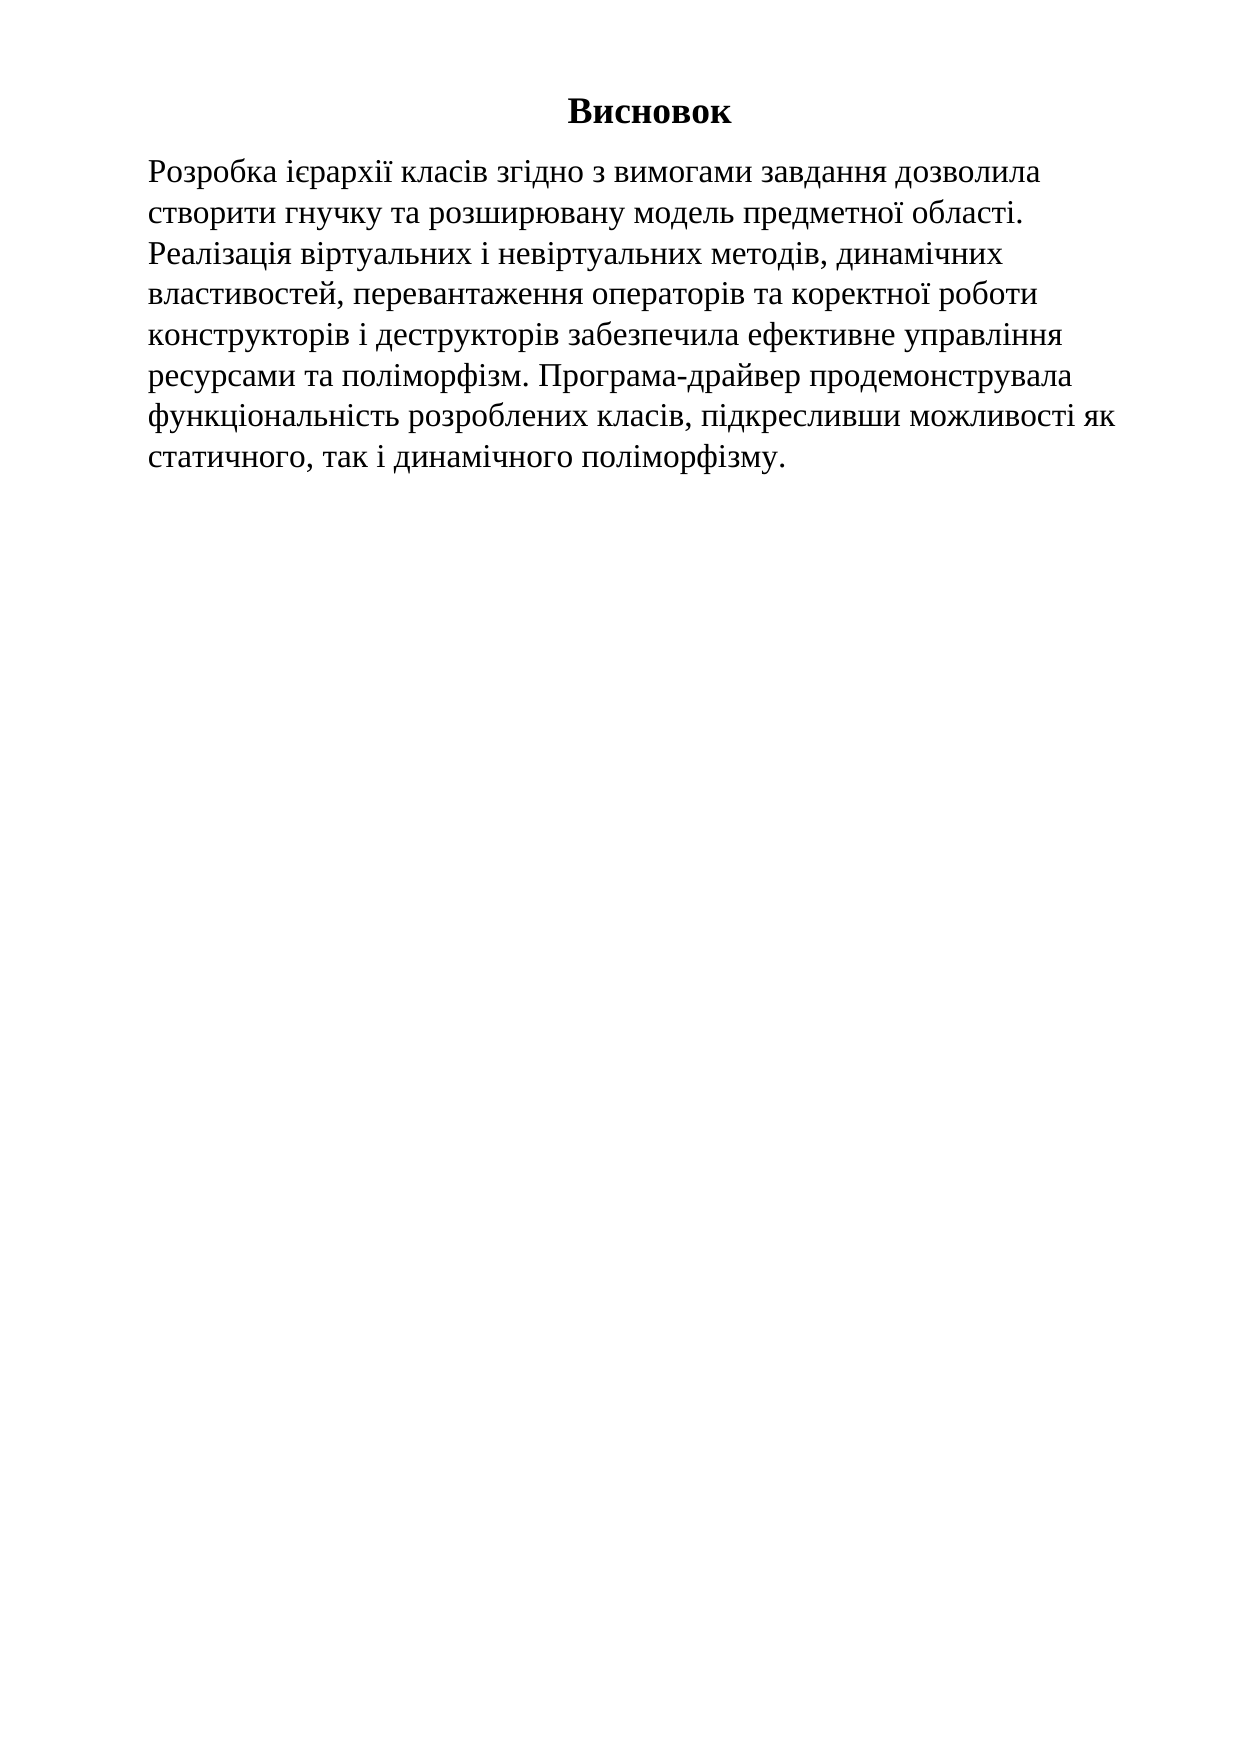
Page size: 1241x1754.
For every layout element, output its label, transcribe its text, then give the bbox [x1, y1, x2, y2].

text Висновок [148, 88, 1152, 132]
text Розробка ієрархії класів згідно з вимогами завдання дозволила створити гнучку та розширювану модель предметної області. Реалізація віртуальних і невіртуальних методів, динамічних властивостей, перевантаження операторів та коректної роботи конструкторів і деструкторів забезпечила ефективне управління ресурсами та поліморфізм. Програма-драйвер продемонструвала функціональність розроблених класів, підкресливши можливості як статичного, так і динамічного поліморфізму. [148, 152, 1152, 474]
